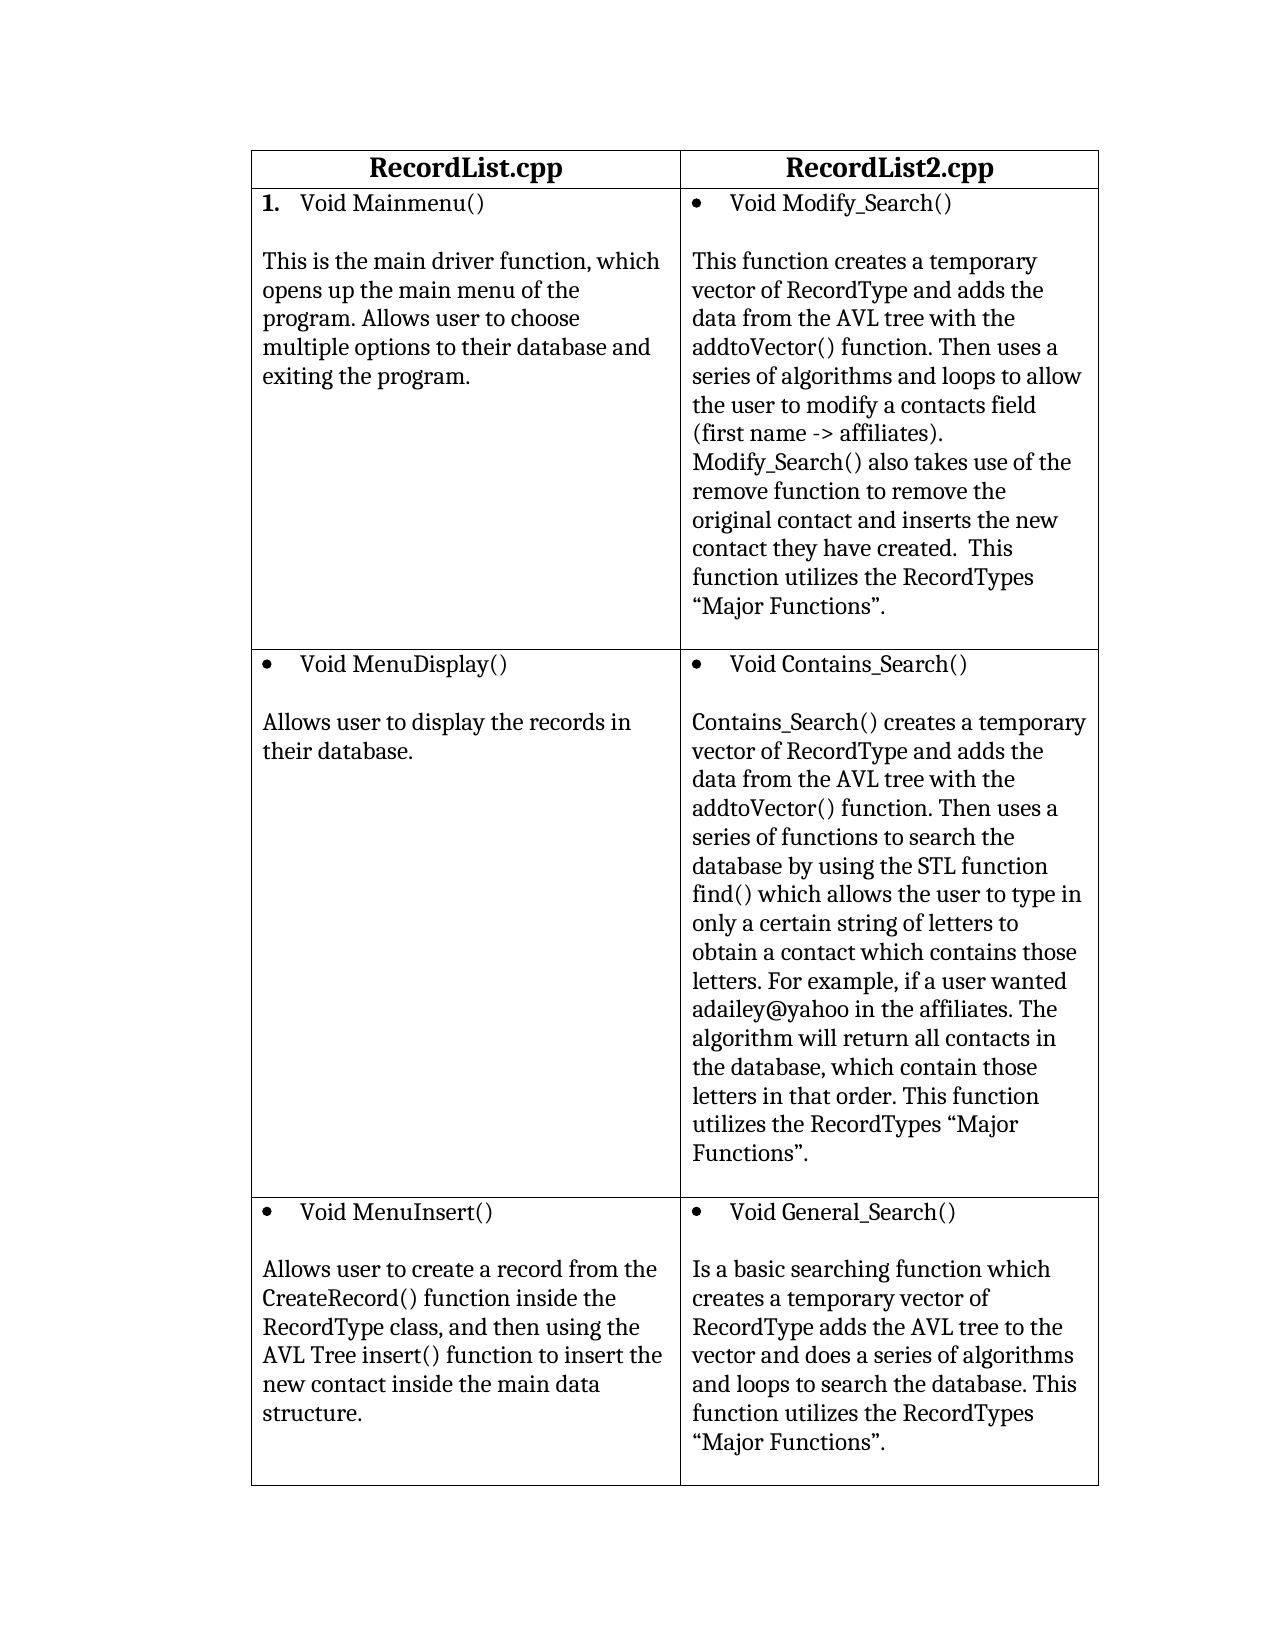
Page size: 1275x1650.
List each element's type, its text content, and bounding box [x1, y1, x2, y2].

table_cell Void Contains_Search() Contains_Search() creates a temporary vector of RecordType and adds the data from the AVL tree with the addtoVector() function. Then uses a series of functions to search the database by using the STL function find() which allows the user to type in only a certain string of letters to obtain a contact which contains those letters. For example, if a user wanted adailey@yahoo in the affiliates. The algorithm will return all contacts in the database, which contain those letters in that order. This function utilizes the RecordTypes “Major Functions”. [681, 650, 1098, 1197]
table_cell Void Mainmenu() This is the main driver function, which opens up the main menu of the program. Allows user to choose multiple options to their database and exiting the program. [252, 189, 680, 649]
table_header RecordList.cpp [252, 151, 680, 188]
table_cell Void Modify_Search() This function creates a temporary vector of RecordType and adds the data from the AVL tree with the addtoVector() function. Then uses a series of algorithms and loops to allow the user to modify a contacts field (first name -> affiliates). Modify_Search() also takes use of the remove function to remove the original contact and inserts the new contact they have created. This function utilizes the RecordTypes “Major Functions”. [681, 189, 1098, 649]
table_cell Void MenuDisplay() Allows user to display the records in their database. [252, 650, 680, 1197]
table_cell Void General_Search() Is a basic searching function which creates a temporary vector of RecordType adds the AVL tree to the vector and does a series of algorithms and loops to search the database. This function utilizes the RecordTypes “Major Functions”. [681, 1198, 1098, 1485]
table_header RecordList2.cpp [681, 151, 1098, 188]
table_cell Void MenuInsert() Allows user to create a record from the CreateRecord() function inside the RecordType class, and then using the AVL Tree insert() function to insert the new contact inside the main data structure. [252, 1198, 680, 1485]
